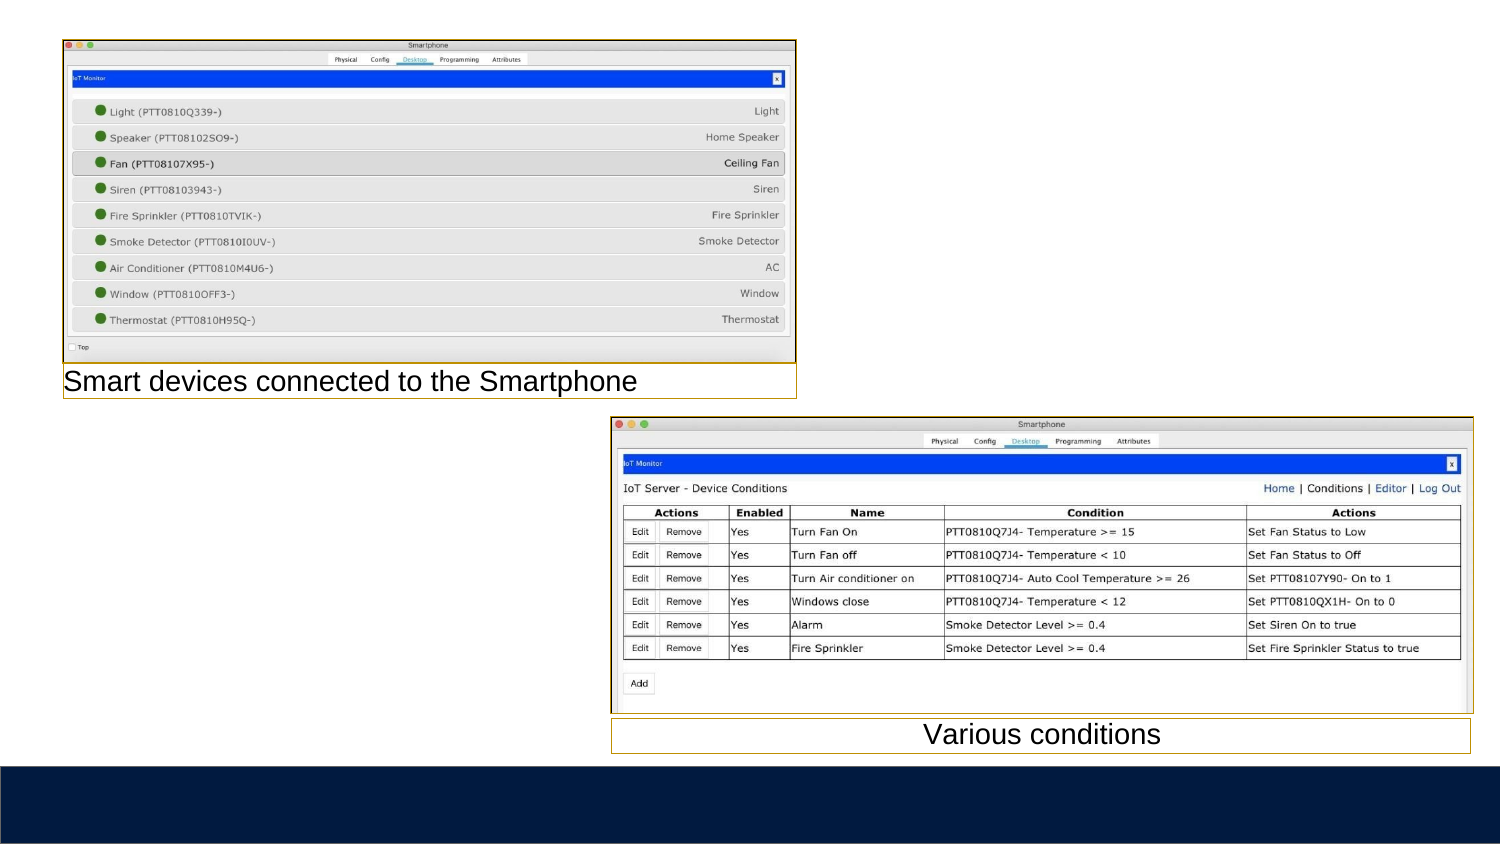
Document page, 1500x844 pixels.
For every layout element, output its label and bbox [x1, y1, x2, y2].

picture [64, 41, 795, 362]
picture [612, 418, 1473, 713]
